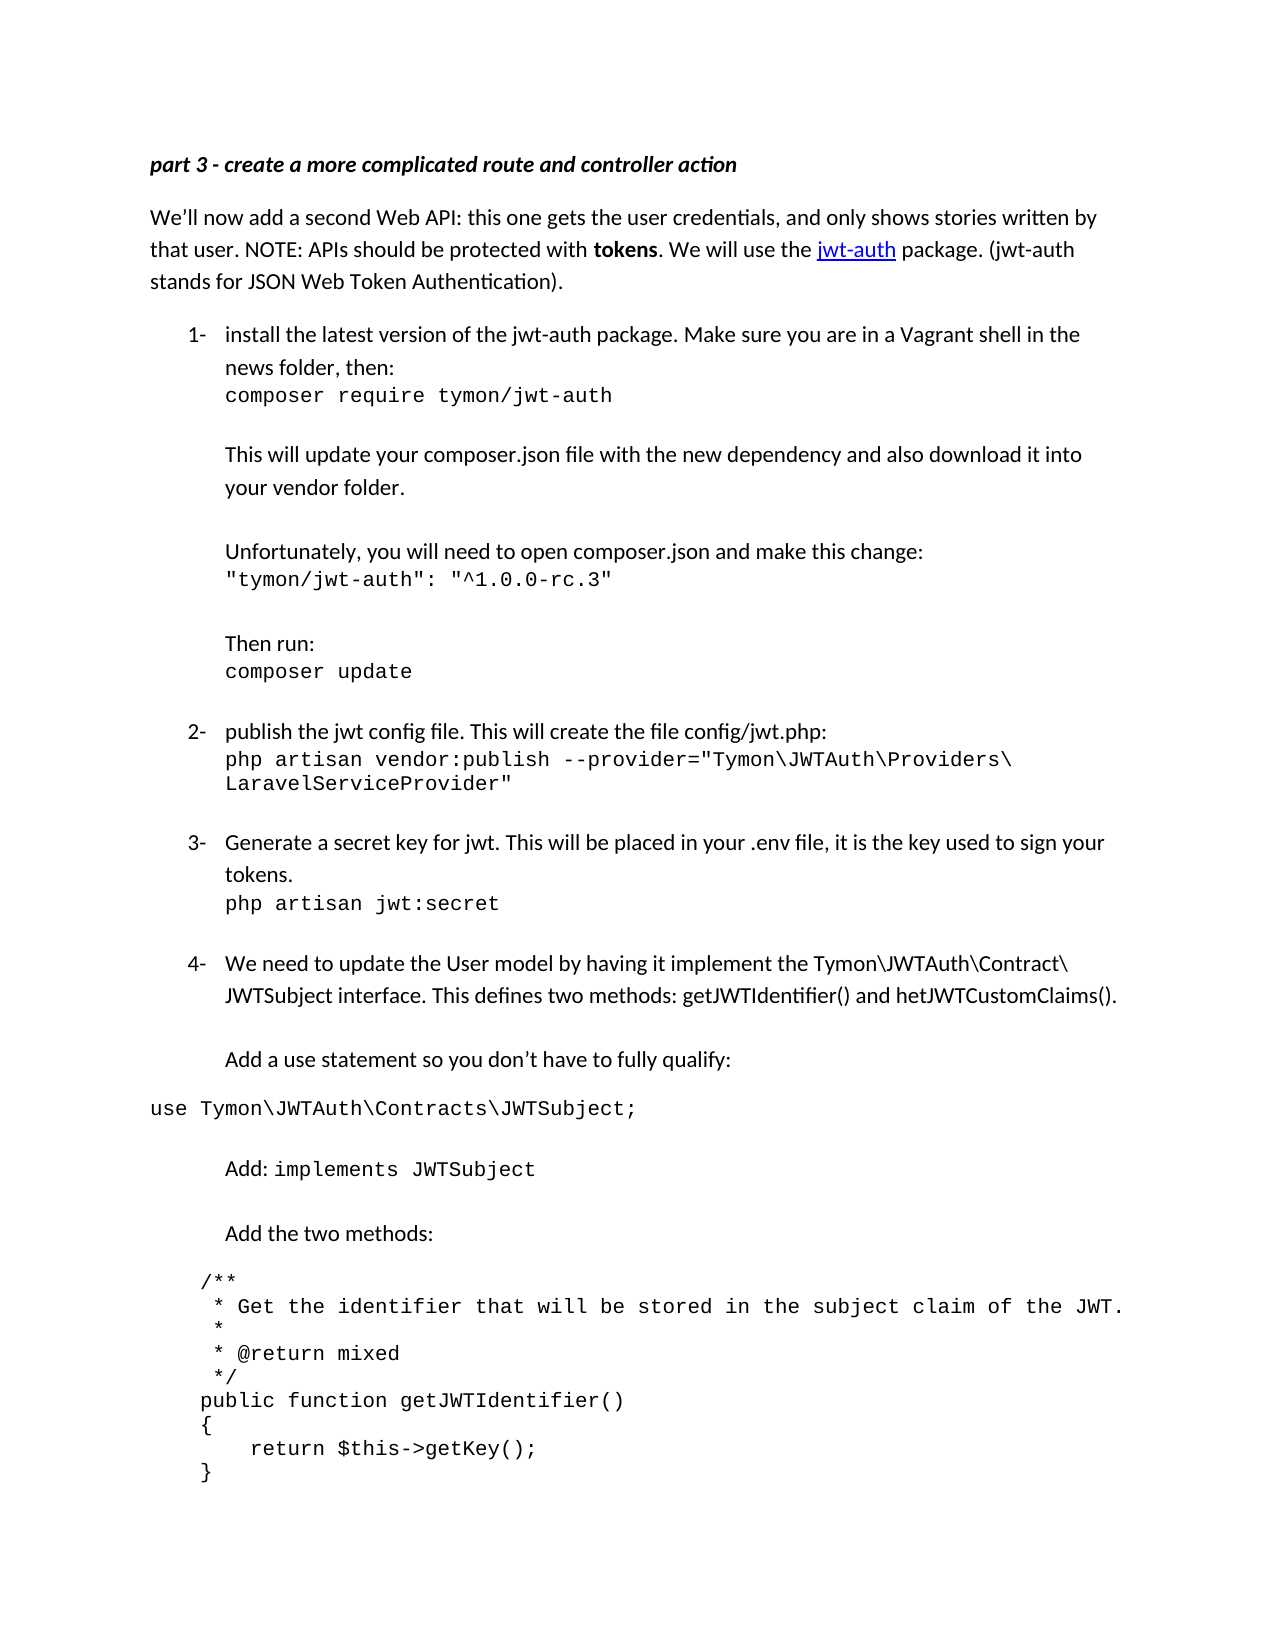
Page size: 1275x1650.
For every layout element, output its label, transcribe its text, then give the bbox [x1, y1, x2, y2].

text /** [150, 1272, 1125, 1296]
list Generate a secret key for jwt. This will be placed in your .env file, it is the key used to sign your tokens. [187, 828, 1125, 889]
list install the latest version of the jwt-auth package. Make sure you are in a Vagrant shell in the news folder, then: [187, 320, 1125, 381]
list php artisan jwt:secret [225, 893, 1125, 916]
text We’ll now add a second Web API: this one gets the user credentials, and only shows stories written by that user. NOTE: APIs should be protected with tokens. We will use the jwt-auth package. (jwt-auth stands for JSON Web Token Authentication). [150, 203, 1125, 295]
list composer update [225, 661, 1125, 684]
text } [150, 1461, 1125, 1485]
list Add a use statement so you don’t have to fully qualify: [225, 1045, 1125, 1073]
text use Tymon\JWTAuth\Contracts\JWTSubject; [150, 1098, 1125, 1122]
list php artisan vendor:publish --provider="Tymon\JWTAuth\Providers\LaravelServiceProvider" [225, 749, 1125, 796]
text * @return mixed [150, 1343, 1125, 1367]
list publish the jwt config file. This will create the file config/jwt.php: [187, 717, 1125, 745]
list composer require tymon/jwt-auth [225, 385, 1125, 408]
list We need to update the User model by having it implement the Tymon\JWTAuth\Contract\JWTSubject interface. This defines two methods: getJWTIdentifier() and hetJWTCustomClaims(). [187, 949, 1125, 1009]
text */ [150, 1367, 1125, 1390]
list "tymon/jwt-auth": "^1.0.0-rc.3" [225, 569, 1125, 593]
text * Get the identifier that will be stored in the subject claim of the JWT. [150, 1296, 1125, 1319]
text * [150, 1319, 1125, 1343]
list Add the two methods: [225, 1219, 1125, 1247]
list Add: implements JWTSubject [225, 1154, 1125, 1183]
list Unfortunately, you will need to open composer.json and make this change: [225, 537, 1125, 565]
list Then run: [225, 629, 1125, 657]
text return $this->getKey(); [150, 1438, 1125, 1461]
text public function getJWTIdentifier() [150, 1390, 1125, 1414]
text part 3 - create a more complicated route and controller action [150, 150, 1125, 178]
text { [150, 1414, 1125, 1438]
list This will update your composer.json file with the new dependency and also download it into your vendor folder. [225, 441, 1125, 501]
